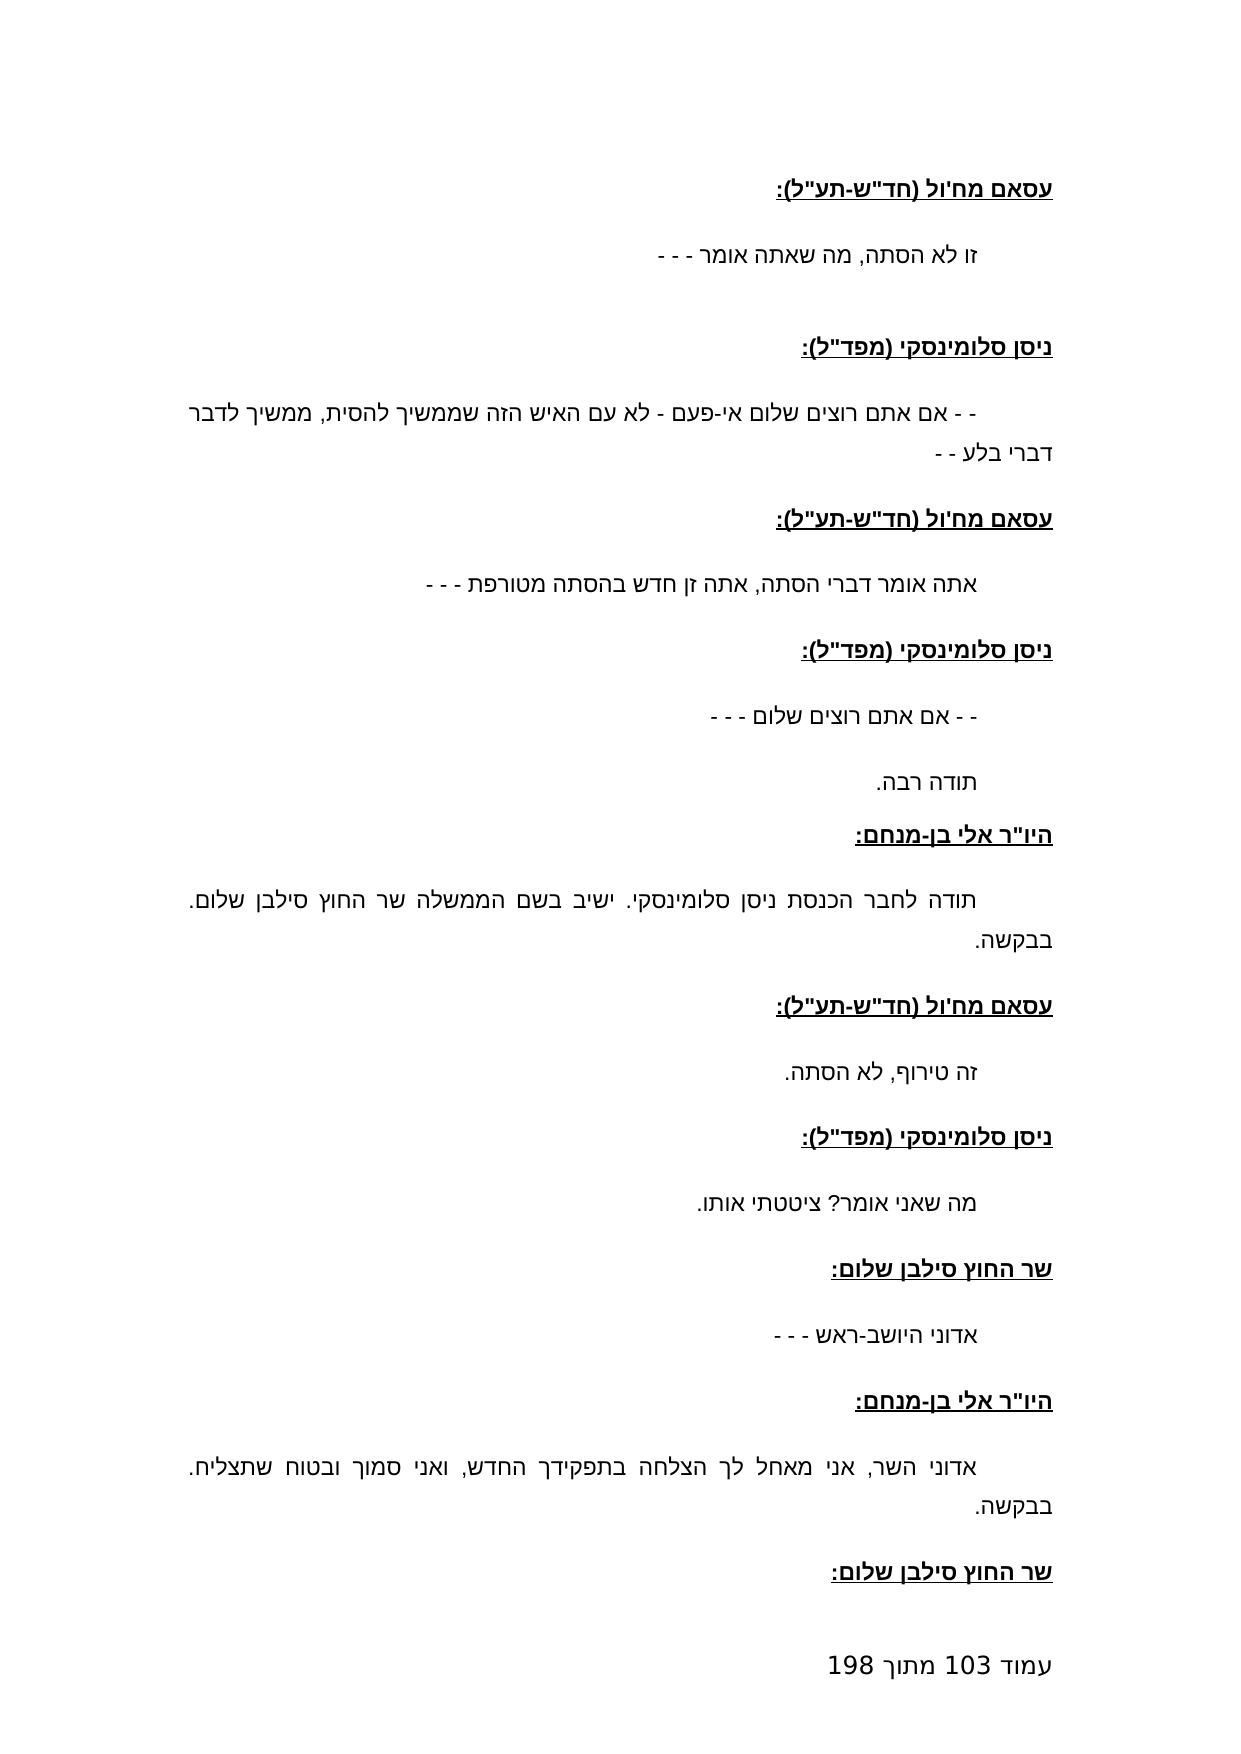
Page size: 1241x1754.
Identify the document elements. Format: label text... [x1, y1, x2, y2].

text זו לא הסתה, מה שאתה אומר - - - [187, 242, 1053, 268]
text תודה לחבר הכנסת ניסן סלומינסקי. ישיב בשם הממשלה שר החוץ סילבן שלום. בבקשה. [187, 887, 1053, 953]
text - - אם אתם רוצים שלום - - - [187, 703, 1053, 729]
text אדוני השר, אני מאחל לך הצלחה בתפקידך החדש, ואני סמוך ובטוח שתצליח. בבקשה. [187, 1453, 1053, 1519]
text שר החוץ סילבן שלום: [187, 1532, 1053, 1585]
text ניסן סלומינסקי (מפד"ל): [187, 1098, 1053, 1151]
text - - אם אתם רוצים שלום אי-פעם - לא עם האיש הזה שממשיך להסית, ממשיך לדבר דברי בלע - - [187, 400, 1053, 466]
text שר החוץ סילבן שלום: [187, 1230, 1053, 1282]
text עסאם מח'ול (חד"ש-תע"ל): [187, 966, 1053, 1019]
text מה שאני אומר? ציטטתי אותו. [187, 1190, 1053, 1217]
text ניסן סלומינסקי (מפד"ל): [187, 334, 1053, 361]
text תודה רבה. [187, 742, 978, 795]
text זה טירוף, לא הסתה. [187, 1058, 1053, 1085]
text אדוני היושב-ראש - - - [187, 1322, 1053, 1348]
text אתה אומר דברי הסתה, אתה זן חדש בהסתה מטורפת - - - [187, 571, 1053, 598]
text היו"ר אלי בן-מנחם: [187, 1361, 1053, 1414]
text עסאם מח'ול (חד"ש-תע"ל): [187, 150, 1053, 203]
text היו"ר אלי בן-מנחם: [187, 795, 1053, 848]
text ניסן סלומינסקי (מפד"ל): [187, 611, 1053, 663]
text עסאם מח'ול (חד"ש-תע"ל): [187, 479, 1053, 532]
